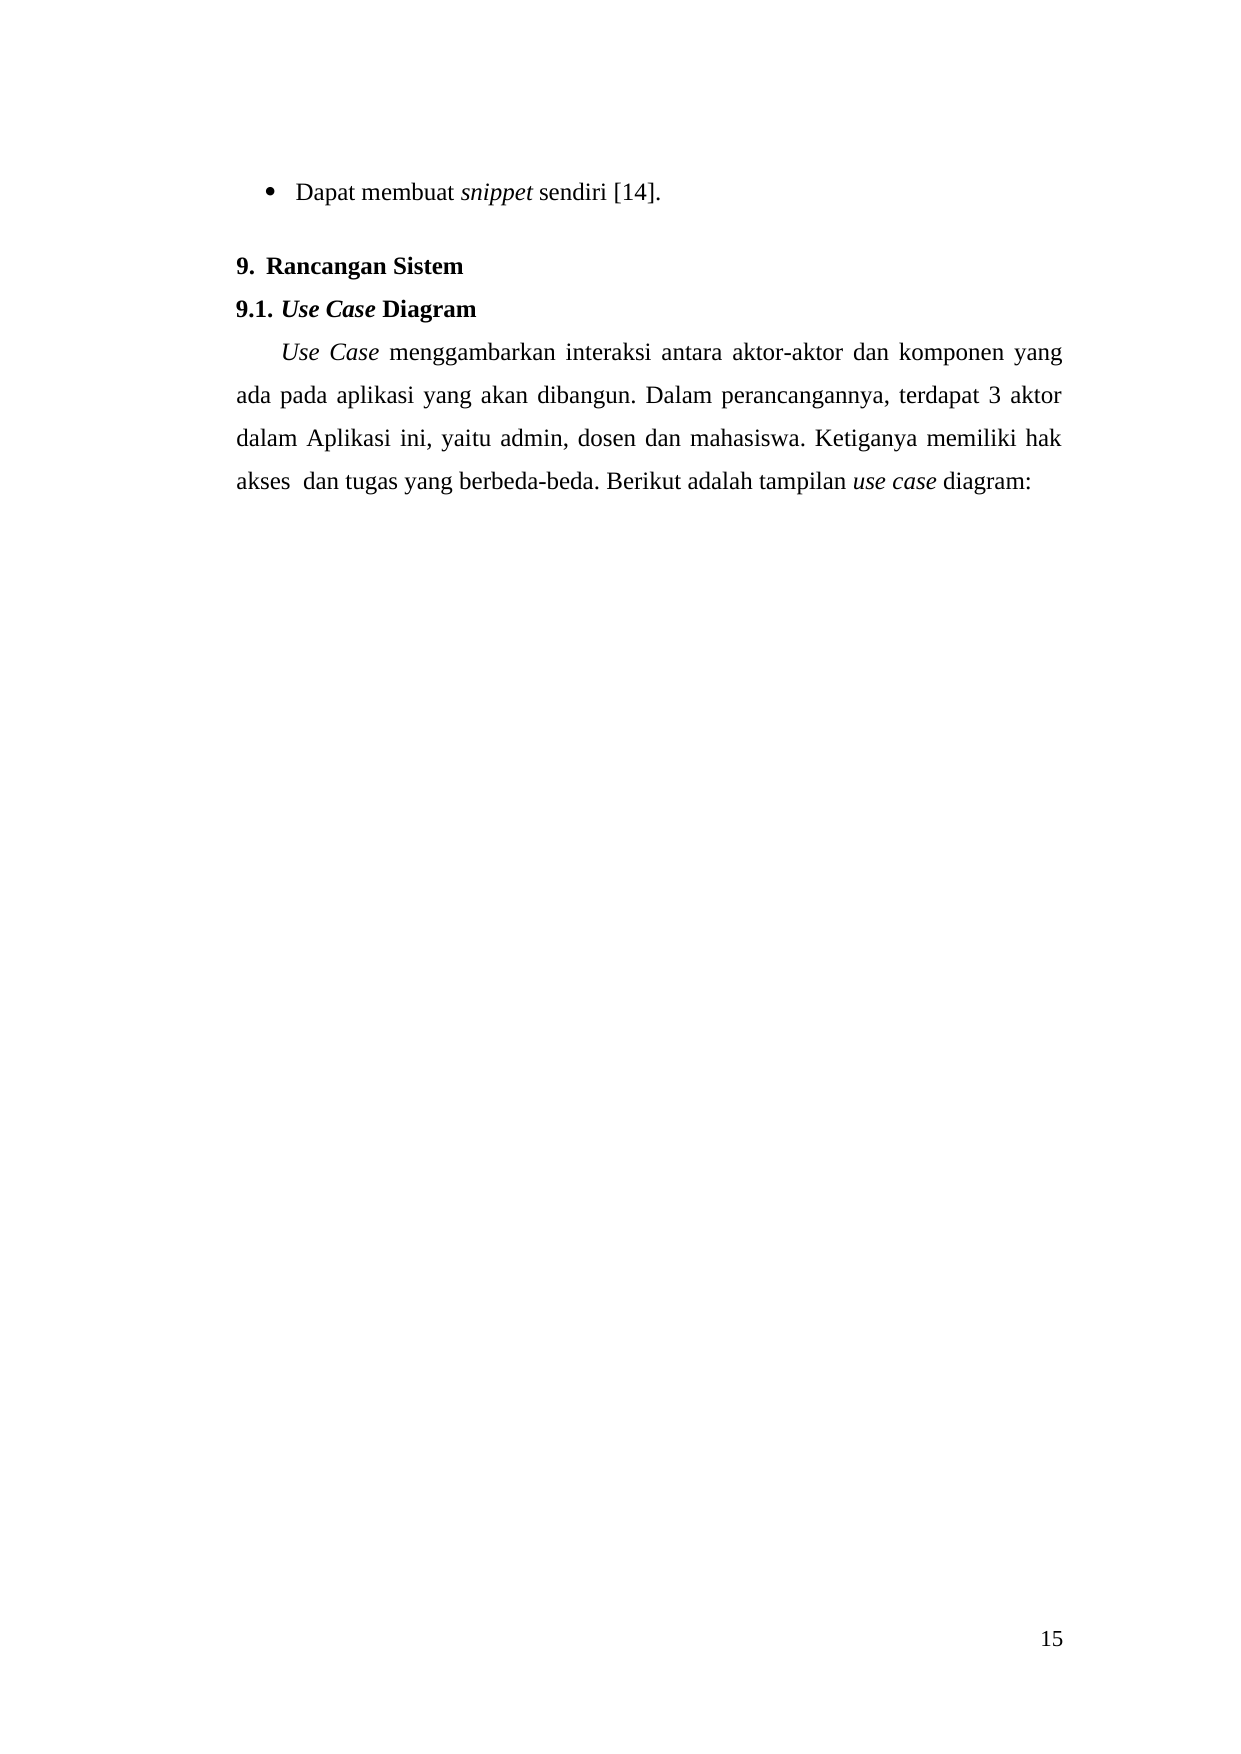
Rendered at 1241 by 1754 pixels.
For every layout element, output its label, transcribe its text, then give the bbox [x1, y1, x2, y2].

list Dapat membuat snippet sendiri. [266, 177, 1063, 206]
subtitle Rancangan Sistem [236, 251, 1063, 279]
text Use Case menggambarkan interaksi antara aktor-aktor dan komponen yang ada pada aplikasi yang akan dibangun. Dalam perancangannya, terdapat 3 aktor dalam Aplikasi ini, yaitu admin, dosen dan mahasiswa. Ketiganya memiliki hak akses dan tugas yang berbeda-beda. Berikut adalah tampilan use case diagram: [236, 337, 1063, 495]
subtitle Use Case Diagram [236, 294, 1063, 323]
